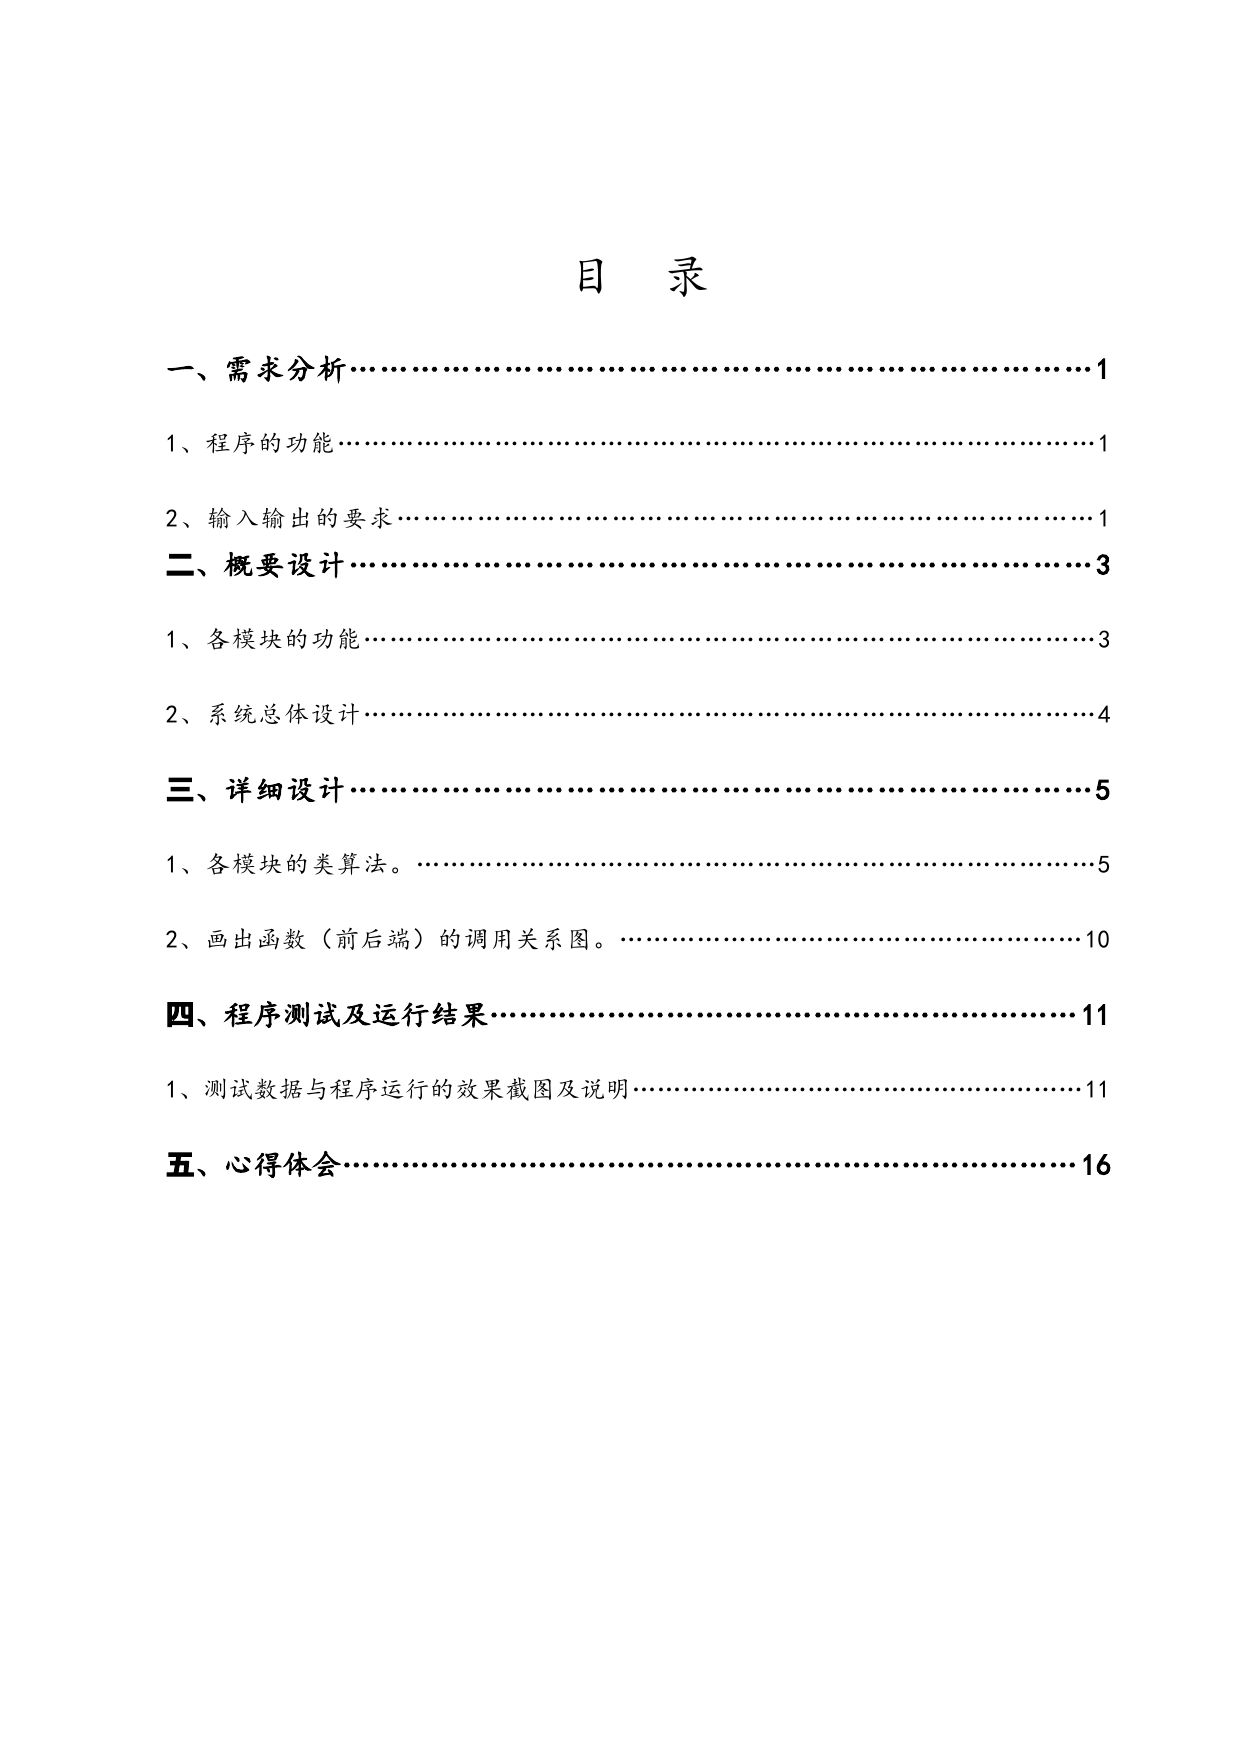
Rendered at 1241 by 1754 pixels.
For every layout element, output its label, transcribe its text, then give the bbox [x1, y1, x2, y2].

subtitle 目 录 [165, 227, 1110, 319]
text 1、测试数据与程序运行的效果截图及说明………………………………………………11 [165, 1064, 1110, 1110]
list 需求分析………………………………………………………………1 [165, 344, 1110, 389]
list 程序测试及运行结果……………………………………………………11 [165, 989, 1110, 1035]
list 概要设计………………………………………………………………3 [165, 539, 1110, 585]
list 1、各模块的功能…………………………………………………………………………3 [165, 614, 1110, 660]
text 1、各模块的类算法。……………………………………………………………………5 [165, 839, 1110, 885]
text 2、画出函数（前后端）的调用关系图。………………………………………………10 [165, 914, 1110, 960]
list 心得体会…………………………………………………………………16 [165, 1139, 1110, 1185]
text 1、程序的功能……………………………………………………………………………1 [165, 419, 1110, 464]
list 2、输入输出的要求……………………………………………………………………1 [165, 494, 1110, 539]
list 2、系统总体设计…………………………………………………………………………4 [165, 689, 1110, 735]
list 详细设计………………………………………………………………5 [165, 764, 1110, 810]
